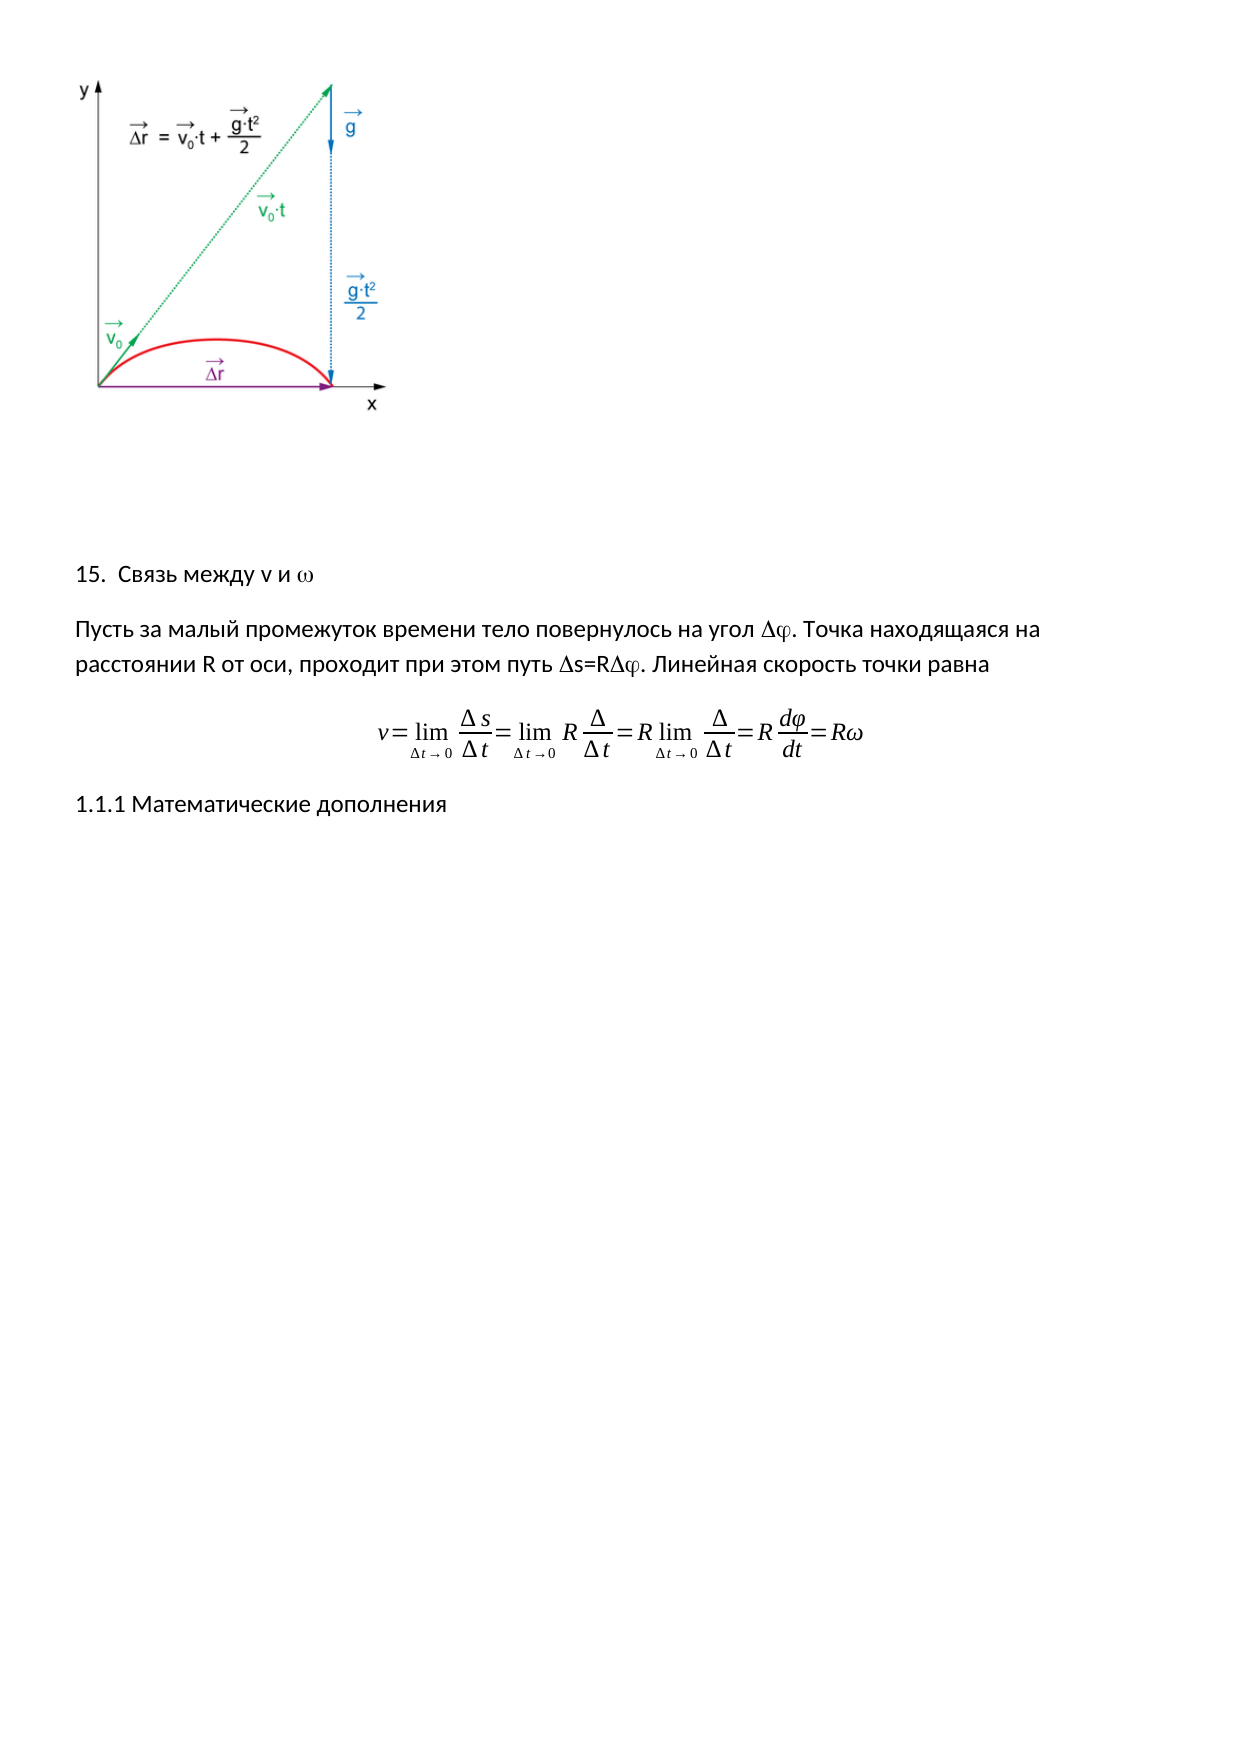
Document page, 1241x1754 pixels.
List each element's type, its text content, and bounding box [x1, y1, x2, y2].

text 1.1.1 Математические дополнения [75, 788, 1165, 819]
text 15. Связь между v и [75, 558, 1165, 588]
text Пусть за малый промежуток времени тело повернулось на угол . Точка находящаяся на расстоянии R от оси, проходит при этом путь s=R. Линейная скорость точки равна [75, 613, 1165, 679]
picture [75, 75, 391, 421]
